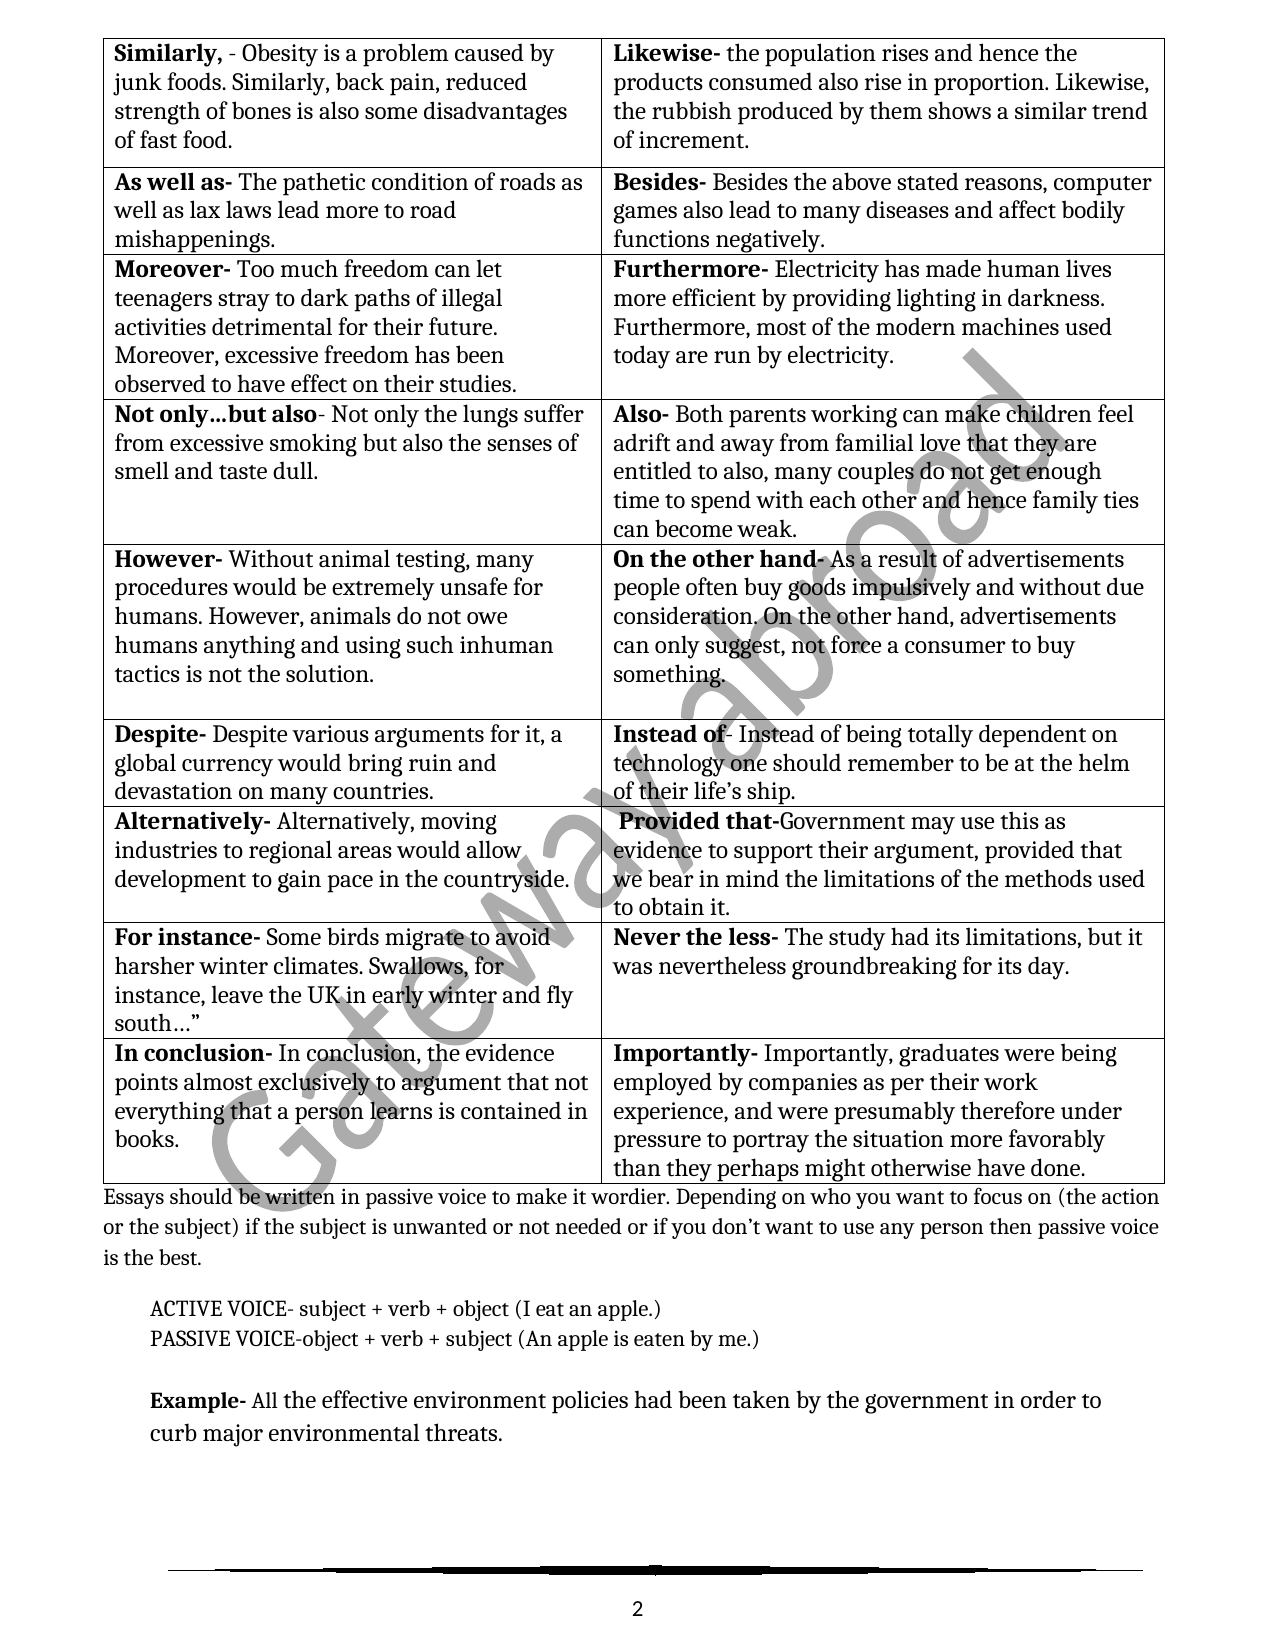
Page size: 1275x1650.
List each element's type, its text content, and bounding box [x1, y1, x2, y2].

text Essays should be written in passive voice to make it wordier. Depending on who you want to focus on (the action or the subject) if the subject is unwanted or not needed or if you don’t want to use any person then passive voice is the best. [103, 1184, 1162, 1271]
table_cell Never the less- The study had its limitations, but it was nevertheless groundbreaking for its day. [602, 923, 1164, 1038]
table_cell For instance- Some birds migrate to avoid harsher winter climates. Swallows, for instance, leave the UK in early winter and fly south…” [104, 923, 601, 1038]
table_cell Moreover- Too much freedom can let teenagers stray to dark paths of illegal activities detrimental for their future. Moreover, excessive freedom has been observed to have effect on their studies. [104, 255, 601, 399]
table_cell Furthermore- Electricity has made human lives more efficient by providing lighting in darkness. Furthermore, most of the modern machines used today are run by electricity. [602, 255, 1164, 399]
table_cell Instead of- Instead of being totally dependent on technology one should remember to be at the helm of their life’s ship. [602, 720, 1164, 806]
table_cell Besides- Besides the above stated reasons, computer games also lead to many diseases and affect bodily functions negatively. [602, 168, 1164, 254]
text ACTIVE VOICE- subject + verb + object (I eat an apple.) [150, 1295, 1125, 1322]
table_cell Importantly- Importantly, graduates were being employed by companies as per their work experience, and were presumably therefore under pressure to portray the situation more favorably than they perhaps might otherwise have done. [602, 1039, 1164, 1183]
table_cell Alternatively- Alternatively, moving industries to regional areas would allow development to gain pace in the countryside. [104, 807, 601, 922]
text Example- All the effective environment policies had been taken by the government in order to curb major environmental threats. [150, 1386, 1125, 1448]
table_header Likewise- the population rises and hence the products consumed also rise in proportion. Likewise, the rubbish produced by them shows a similar trend of increment. [602, 39, 1164, 167]
table_cell In conclusion- In conclusion, the evidence points almost exclusively to argument that not everything that a person learns is contained in books. [104, 1039, 601, 1183]
table_cell On the other hand- As a result of advertisements people often buy goods impulsively and without due consideration. On the other hand, advertisements can only suggest, not force a consumer to buy something. [602, 545, 1164, 719]
table_cell However- Without animal testing, many procedures would be extremely unsafe for humans. However, animals do not owe humans anything and using such inhuman tactics is not the solution. [104, 545, 601, 719]
table_cell Provided that-Government may use this as evidence to support their argument, provided that we bear in mind the limitations of the methods used to obtain it. [602, 807, 1164, 922]
table_cell Also- Both parents working can make children feel adrift and away from familial love that they are entitled to also, many couples do not get enough time to spend with each other and hence family ties can become weak. [602, 400, 1164, 543]
table_cell Despite- Despite various arguments for it, a global currency would bring ruin and devastation on many countries. [104, 720, 601, 806]
table_cell Not only…but also- Not only the lungs suffer from excessive smoking but also the senses of smell and taste dull. [104, 400, 601, 543]
text PASSIVE VOICE-object + verb + subject (An apple is eaten by me.) [150, 1326, 1125, 1352]
table_header Similarly, - Obesity is a problem caused by junk foods. Similarly, back pain, reduced strength of bones is also some disadvantages of fast food. [104, 39, 601, 167]
table_cell As well as- The pathetic condition of roads as well as lax laws lead more to road mishappenings. [104, 168, 601, 254]
